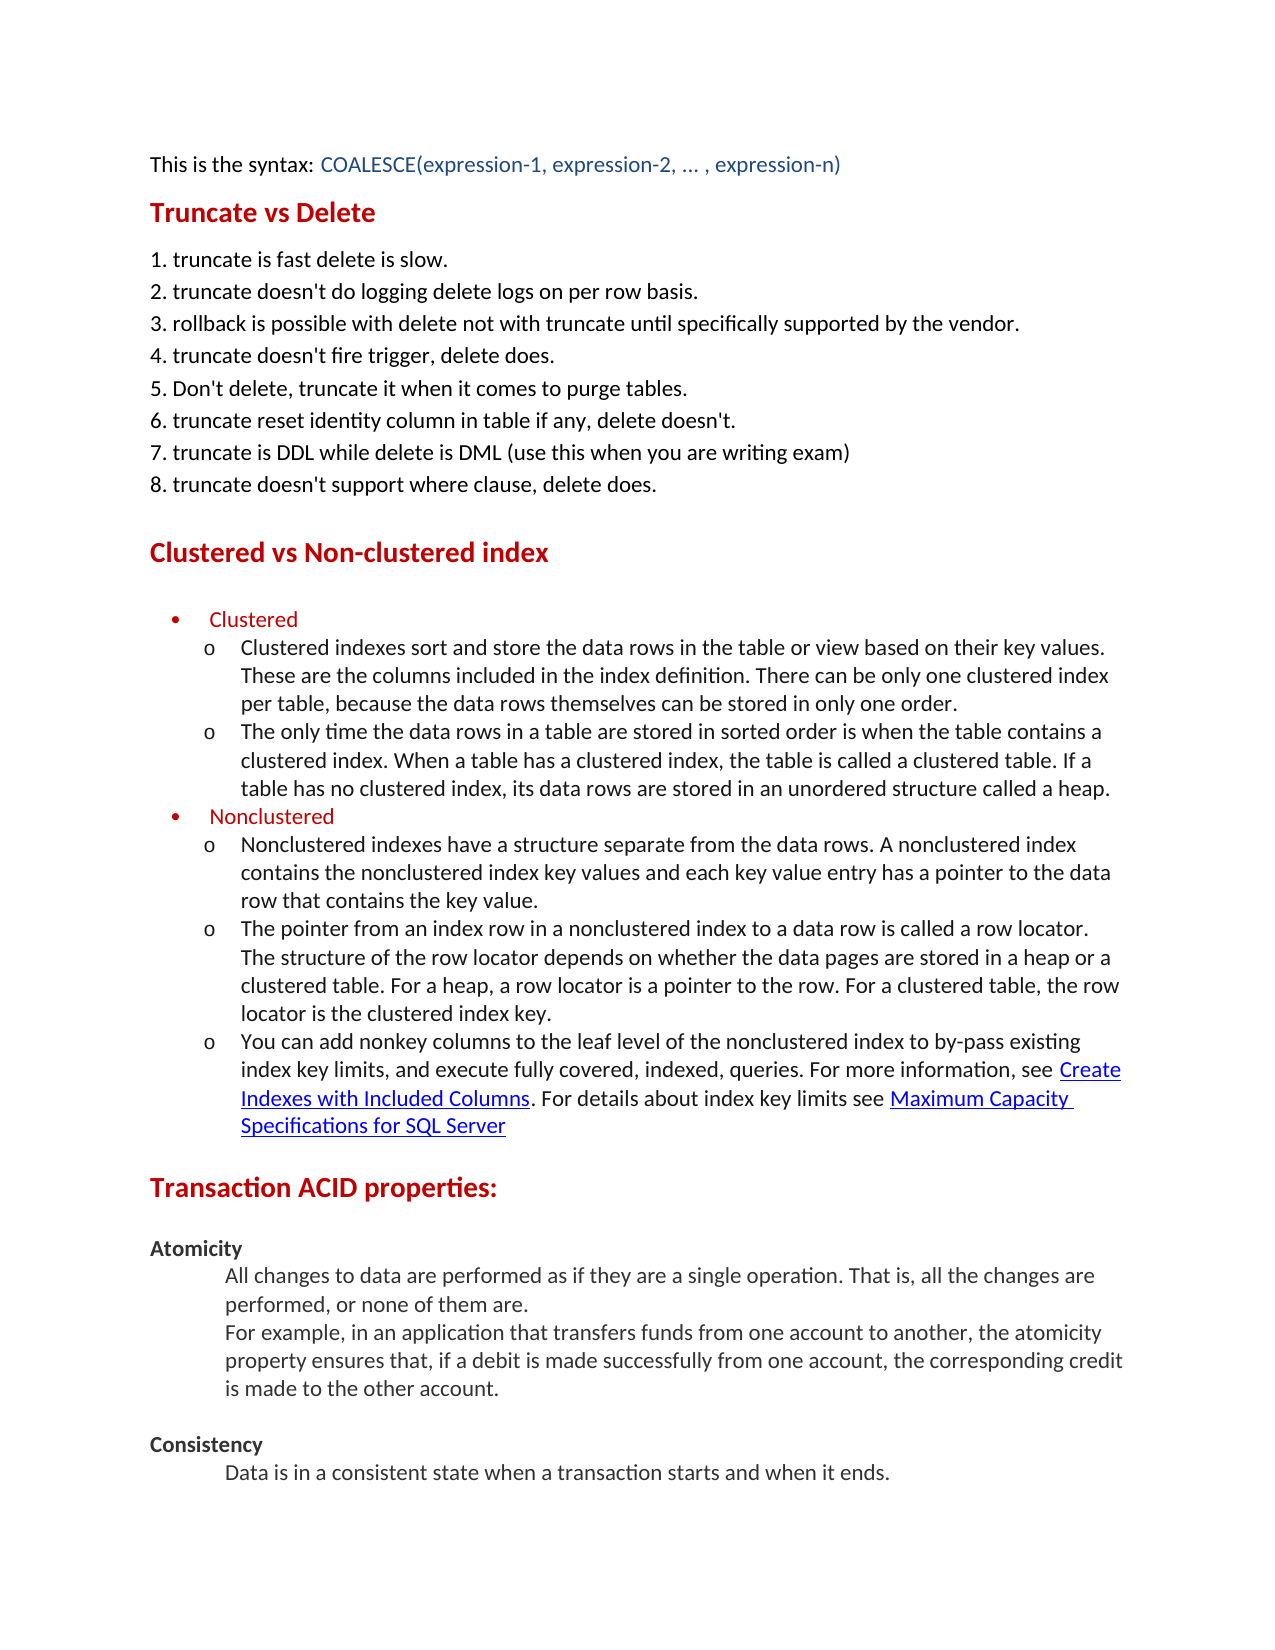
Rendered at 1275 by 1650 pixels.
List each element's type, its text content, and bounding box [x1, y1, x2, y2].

list The pointer from an index row in a nonclustered index to a data row is called a row locator. The structure of the row locator depends on whether the data pages are stored in a heap or a clustered table. For a heap, a row locator is a pointer to the row. For a clustered table, the row locator is the clustered index key. [203, 914, 1125, 1027]
text 3. rollback is possible with delete not with truncate until specifically supported by the vendor. [150, 309, 1125, 337]
list Clustered indexes sort and store the data rows in the table or view based on their key values. These are the columns included in the index definition. There can be only one clustered index per table, because the data rows themselves can be stored in only one order. [203, 633, 1125, 717]
text For example, in an application that transfers funds from one account to another, the atomicity property ensures that, if a debit is made successfully from one account, the corresponding credit is made to the other account. [225, 1318, 1125, 1402]
text 2. truncate doesn't do logging delete logs on per row basis. [150, 277, 1125, 305]
list Clustered [172, 605, 1125, 633]
text 7. truncate is DDL while delete is DML (use this when you are writing exam) [150, 438, 1125, 466]
text 4. truncate doesn't fire trigger, delete does. [150, 341, 1125, 369]
text 1. truncate is fast delete is slow. [150, 245, 1125, 273]
list The only time the data rows in a table are stored in sorted order is when the table contains a clustered index. When a table has a clustered index, the table is called a clustered table. If a table has no clustered index, its data rows are stored in an unordered structure called a heap. [203, 717, 1125, 802]
text All changes to data are performed as if they are a single operation. That is, all the changes are performed, or none of them are. [225, 1262, 1125, 1318]
text Data is in a consistent state when a transaction starts and when it ends. [225, 1458, 1125, 1486]
text This is the syntax: COALESCE(expression-1, expression-2, ... , expression-n) [150, 150, 1125, 178]
list Nonclustered indexes have a structure separate from the data rows. A nonclustered index contains the nonclustered index key values and each key value entry has a pointer to the data row that contains the key value. [203, 830, 1125, 914]
list Nonclustered [172, 802, 1125, 830]
text Truncate vs Delete [150, 194, 1125, 229]
text Consistency [150, 1430, 1125, 1458]
text Atomicity [150, 1234, 1125, 1262]
text 5. Don't delete, truncate it when it comes to purge tables. [150, 374, 1125, 402]
text 8. truncate doesn't support where clause, delete does. [150, 470, 1125, 498]
list You can add nonkey columns to the leaf level of the nonclustered index to by-pass existing index key limits, and execute fully covered, indexed, queries. For more information, see Create Indexes with Included Columns. For details about index key limits see Maximum Capacity Specifications for SQL Server [203, 1027, 1125, 1140]
text Transaction ACID properties: [150, 1169, 1125, 1204]
text Clustered vs Non-clustered index [150, 534, 1125, 570]
text 6. truncate reset identity column in table if any, delete doesn't. [150, 406, 1125, 434]
